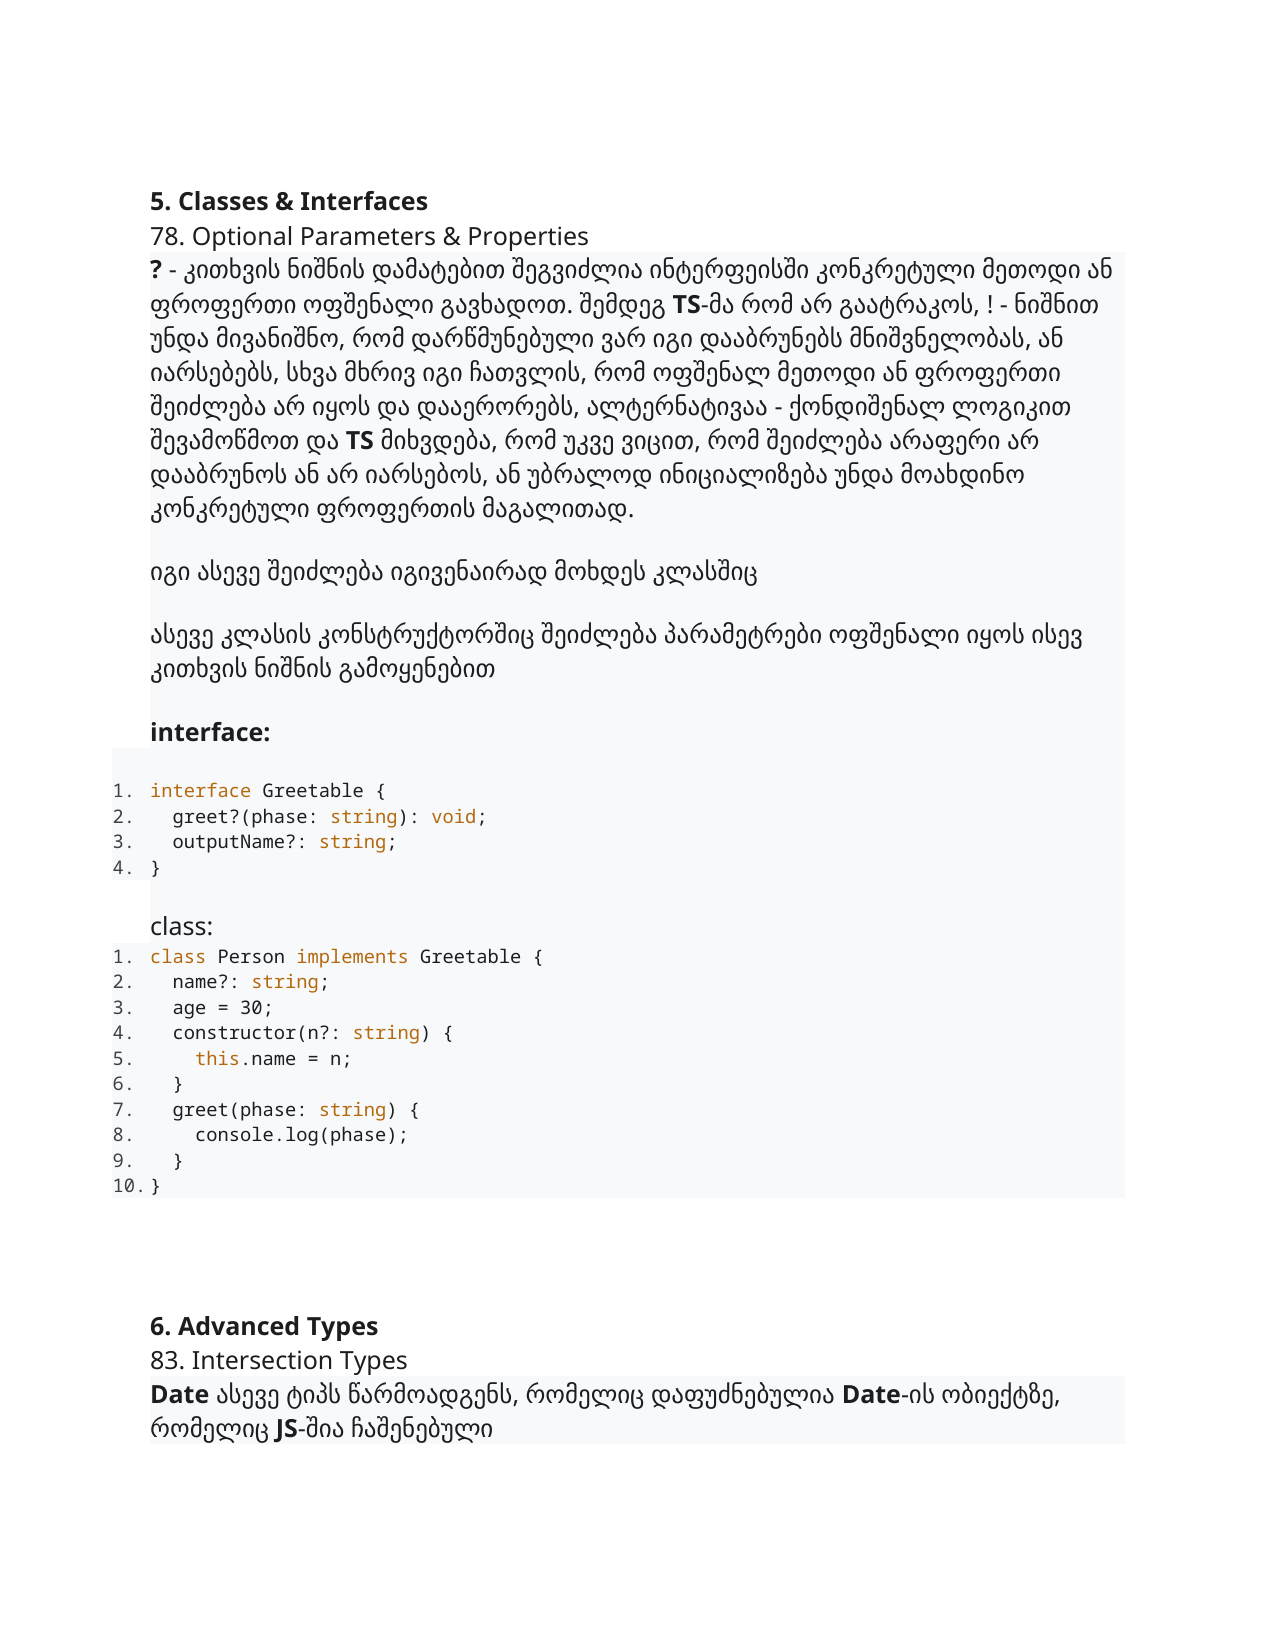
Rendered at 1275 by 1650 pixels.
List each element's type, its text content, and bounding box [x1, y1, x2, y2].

list outputName?: string; [112, 829, 1125, 854]
list interface Greetable { [112, 778, 1125, 803]
text 83. Intersection Types [150, 1342, 1125, 1376]
text იგი ასევე შეიძლება იგივენაირად მოხდეს კლასშიც [150, 554, 1125, 588]
text Date ასევე ტიპს წარმოადგენს, რომელიც დაფუძნებულია Date-ის ობიექტზე, რომელიც JS-შია ჩაშენებული [150, 1376, 1125, 1444]
list } [112, 1147, 1125, 1173]
list console.log(phase); [112, 1122, 1125, 1147]
text ასევე კლასის კონსტრუქტორშიც შეიძლება პარამეტრები ოფშენალი იყოს ისევ კითხვის ნიშნის გამოყენებით [150, 617, 1125, 685]
list this.name = n; [112, 1045, 1125, 1071]
list class Person implements Greetable { [112, 943, 1125, 968]
text interface: [150, 714, 1125, 748]
list } [112, 1173, 1125, 1198]
list } [112, 1071, 1125, 1096]
list age = 30; [112, 994, 1125, 1019]
text class: [150, 909, 1125, 943]
text ? - კითხვის ნიშნის დამატებით შეგვიძლია ინტერფეისში კონკრეტული მეთოდი ან ფროფერთი ოფშენალი გავხადოთ. შემდეგ TS-მა რომ არ გაატრაკოს, ! - ნიშნით უნდა მივანიშნო, რომ დარწმუნებული ვარ იგი დააბრუნებს მნიშვნელობას, ან იარსებებს, სხვა მხრივ იგი ჩათვლის, რომ ოფშენალ მეთოდი ან ფროფერთი შეიძლება არ იყოს და დააერორებს, ალტერნატივაა - ქონდიშენალ ლოგიკით შევამოწმოთ და TS მიხვდება, რომ უკვე ვიცით, რომ შეიძლება არაფერი არ დააბრუნოს ან არ იარსებოს, ან უბრალოდ ინიციალიზება უნდა მოახდინო კონკრეტული ფროფერთის მაგალითად. [150, 252, 1125, 525]
text 78. Optional Parameters & Properties [150, 218, 1125, 252]
list greet?(phase: string): void; [112, 803, 1125, 829]
list constructor(n?: string) { [112, 1019, 1125, 1045]
text 5. Classes & Interfaces [150, 150, 1125, 218]
text 6. Advanced Types [150, 1274, 1125, 1342]
list } [112, 854, 1125, 880]
list name?: string; [112, 968, 1125, 994]
list greet(phase: string) { [112, 1096, 1125, 1122]
